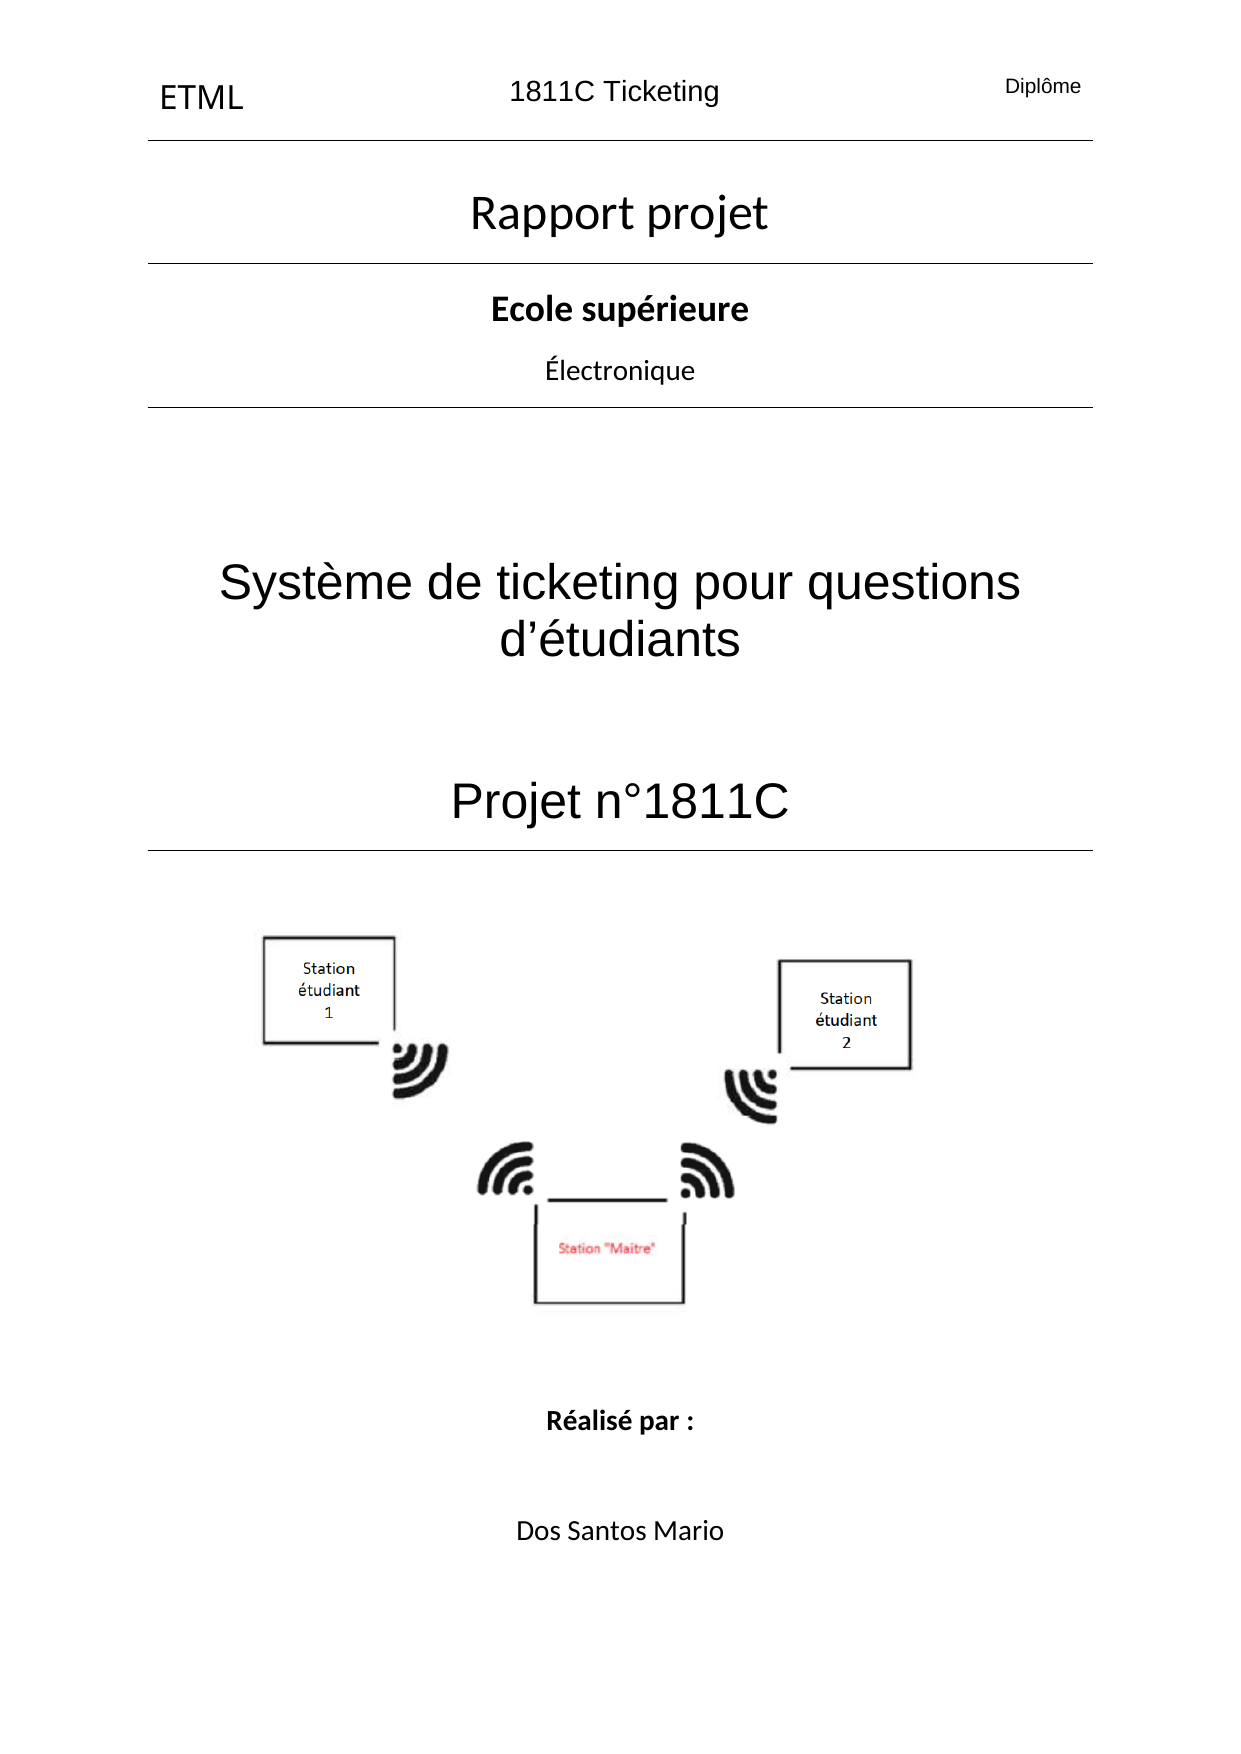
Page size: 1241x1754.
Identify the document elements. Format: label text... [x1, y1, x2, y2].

text Ecole supérieure [148, 285, 1093, 331]
text Dos Santos Mario [148, 1512, 1093, 1548]
title Système de ticketing pour questions d’étudiants [148, 552, 1093, 667]
text Réalisé par : [148, 1402, 1093, 1437]
picture [244, 908, 996, 1328]
title Projet n°1811C [148, 772, 1093, 829]
text Rapport projet [148, 181, 1093, 263]
text Électronique [148, 352, 1093, 387]
